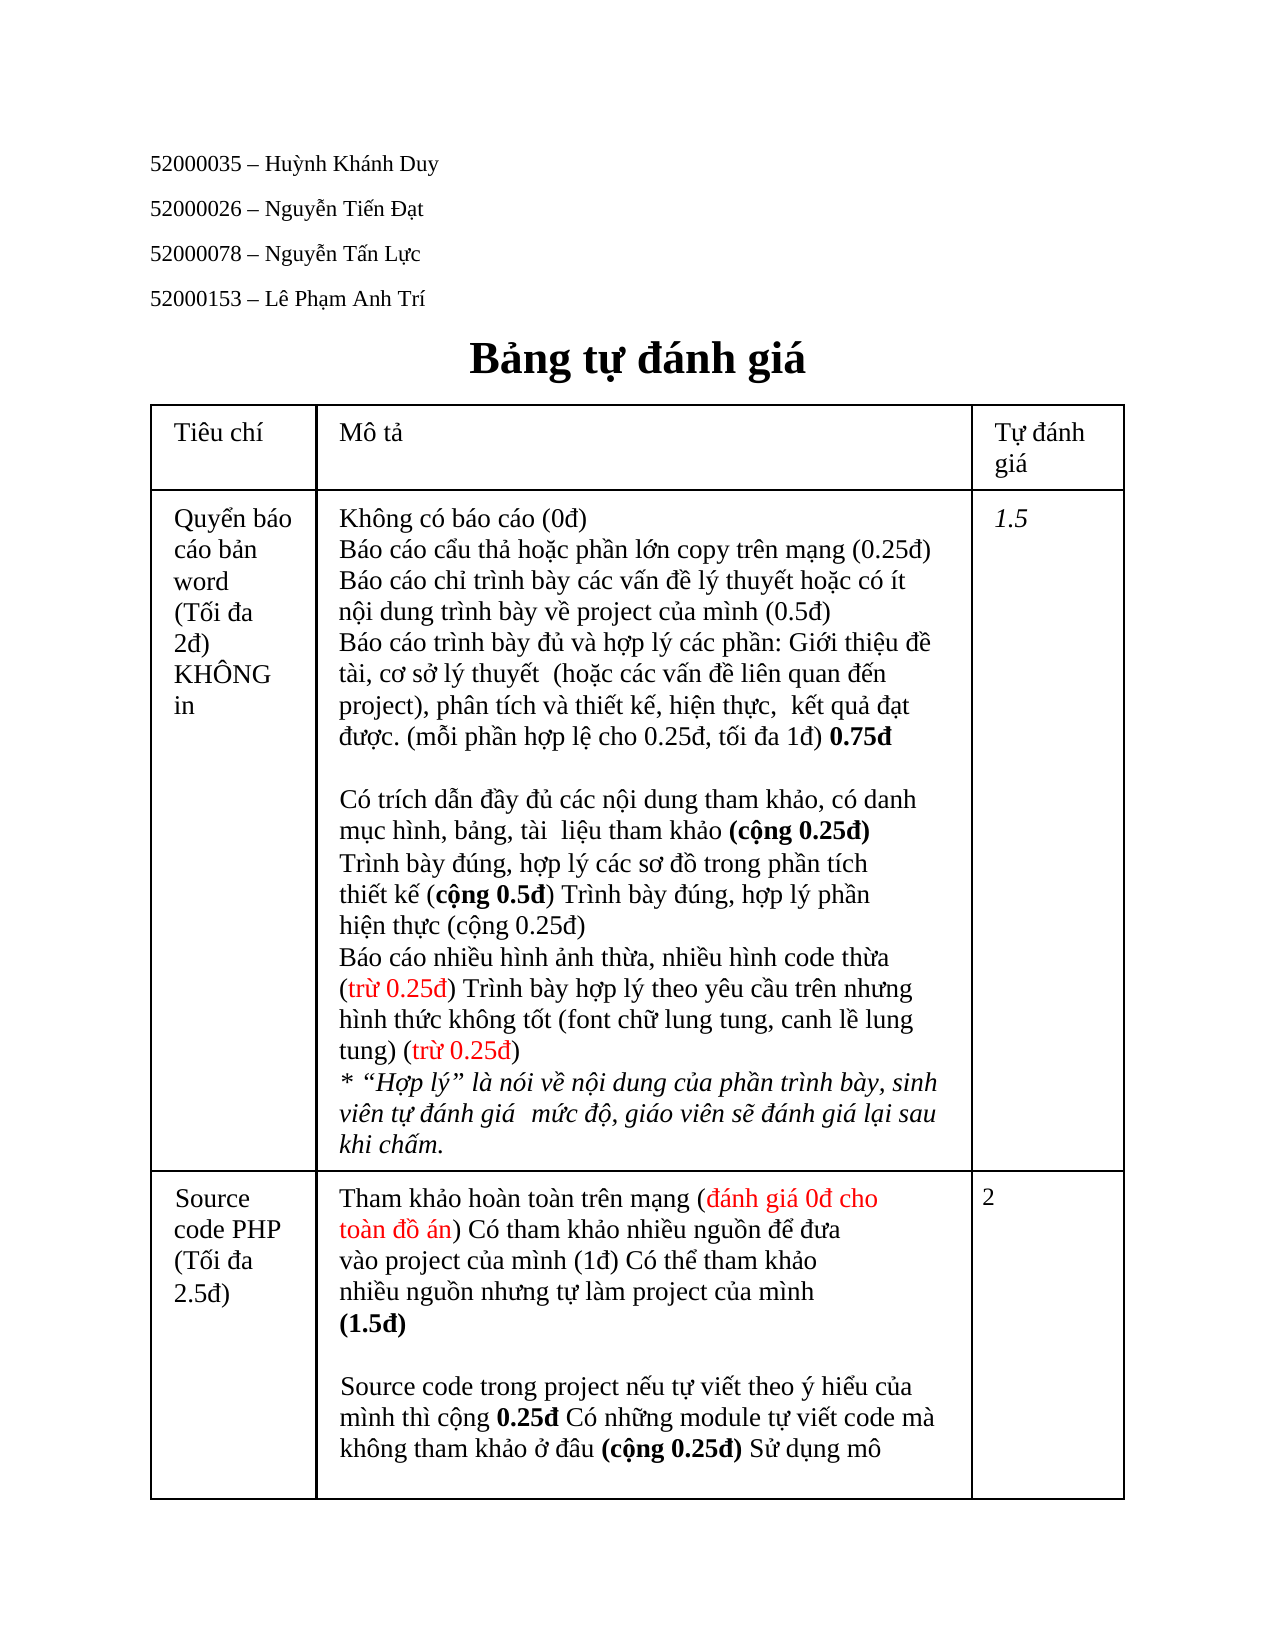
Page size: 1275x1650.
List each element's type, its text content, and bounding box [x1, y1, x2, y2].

table_header Mô tả [318, 406, 971, 489]
table_header Tự đánh giá [973, 406, 1123, 489]
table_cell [318, 1172, 971, 1498]
text 52000078 – Nguyễn Tấn Lực [150, 240, 1125, 267]
table_header Tiêu chí [152, 406, 315, 489]
table_cell 1.5 [973, 491, 1123, 1169]
text 52000153 – Lê Phạm Anh Trí [150, 285, 1125, 312]
table_cell 2 [973, 1172, 1123, 1498]
text 52000035 – Huỳnh Khánh Duy [150, 150, 1125, 176]
table_cell Không có báo cáo (0đ) Báo cáo cẩu thả hoặc phần lớn copy trên mạng (0.25đ) Báo cáo chỉ trình bày các vấn đề lý thuyết hoặc có ít nội dung trình bày về project của mình (0.5đ) Báo cáo trình bày đủ và hợp lý các phần: Giới thiệu đề tài, cơ sở lý thuyết (hoặc các vấn đề liên quan đến project), phân tích và thiết kế, hiện thực, kết quả đạt được. (mỗi phần hợp lệ cho 0.25đ, tối đa 1đ) 0.75đ Có trích dẫn đầy đủ các nội dung tham khảo, có danh mục hình, bảng, tài liệu tham khảo (cộng 0.25đ) Trình bày đúng, hợp lý các sơ đồ trong phần tích thiết kế (cộng 0.5đ) Trình bày đúng, hợp lý phần hiện thực (cộng 0.25đ) Báo cáo nhiều hình ảnh thừa, nhiều hình code thừa (trừ 0.25đ) Trình bày hợp lý theo yêu cầu trên nhưng hình thức không tốt (font chữ lung tung, canh lề lung tung) (trừ 0.25đ) * “Hợp lý” là nói về nội dung của phần trình bày, sinh viên tự đánh giá mức độ, giáo viên sẽ đánh giá lại sau khi chấm. [318, 491, 971, 1169]
table_cell Quyển báo cáo bản word (Tối đa 2đ) KHÔNG in [152, 491, 315, 1169]
text Bảng tự đánh giá [150, 330, 1125, 383]
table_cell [152, 1172, 315, 1498]
text 52000026 – Nguyễn Tiến Đạt [150, 195, 1125, 221]
